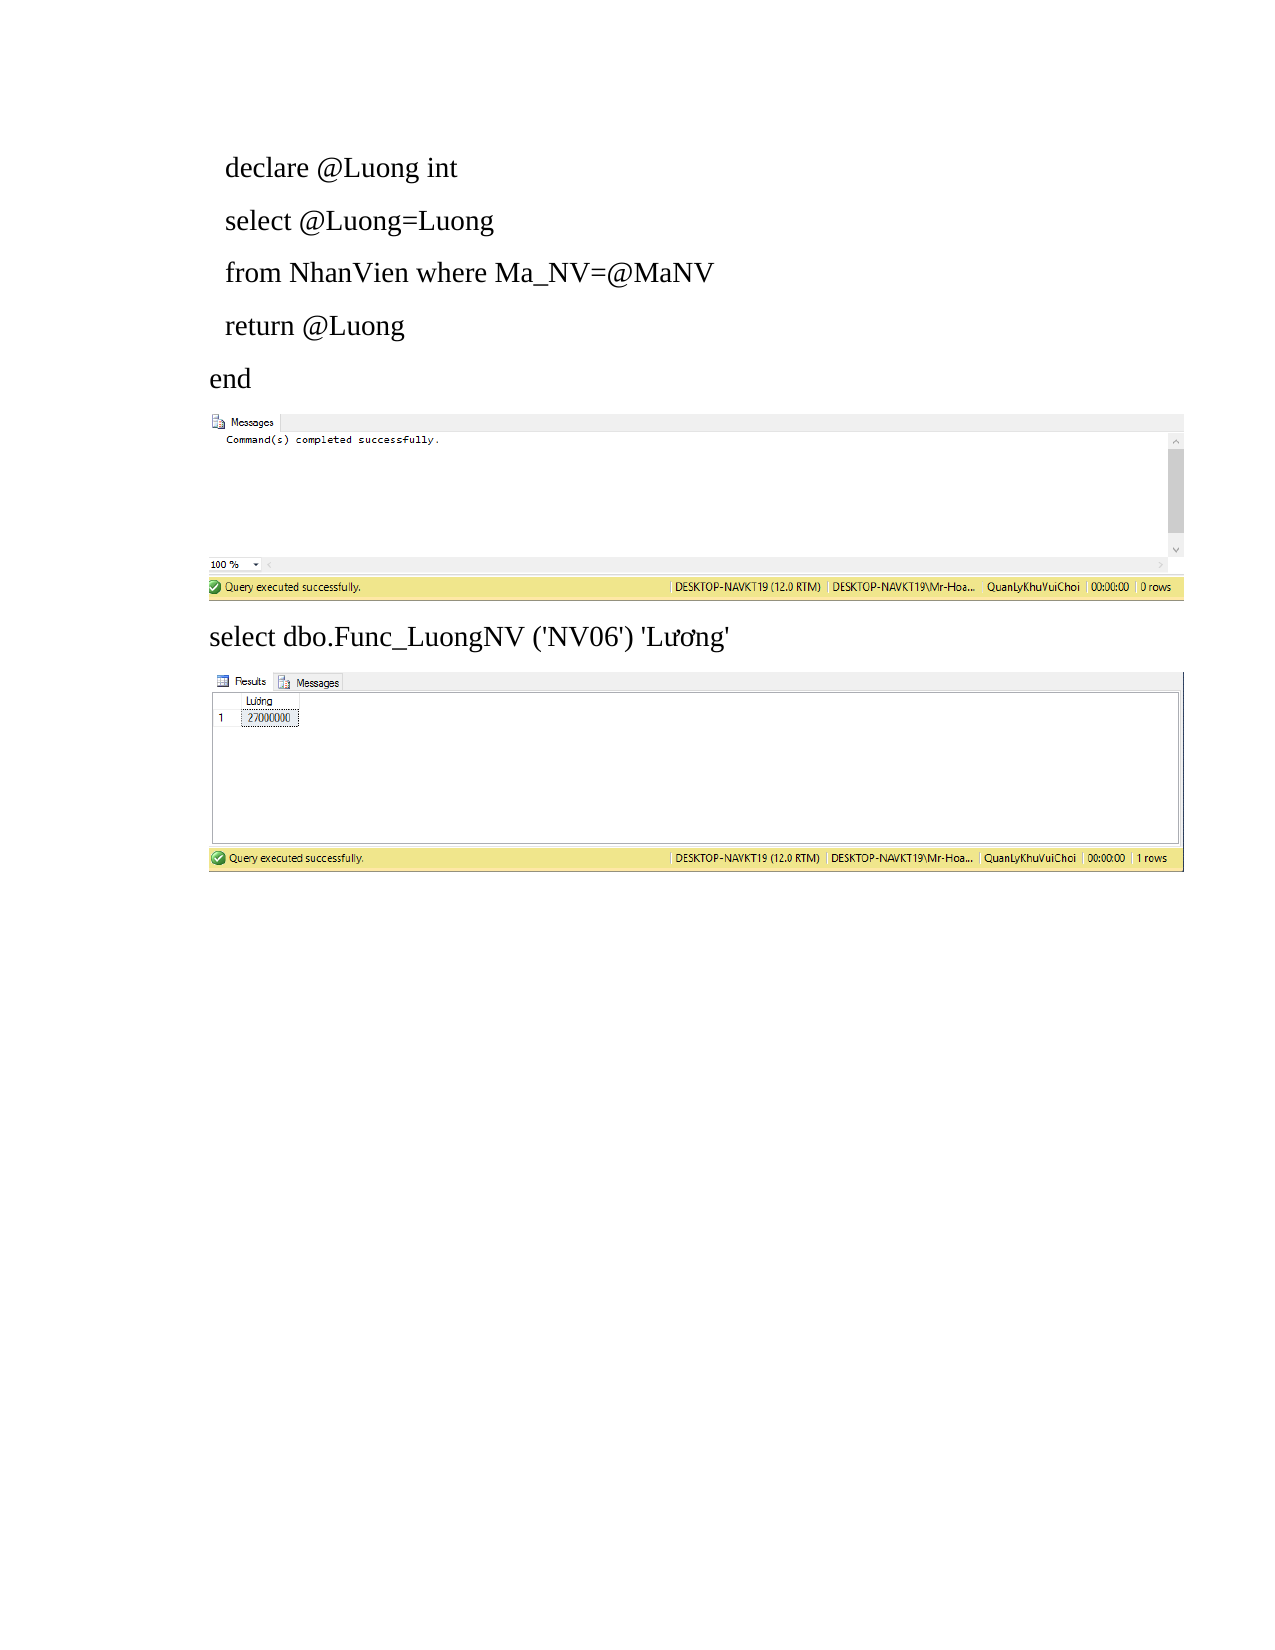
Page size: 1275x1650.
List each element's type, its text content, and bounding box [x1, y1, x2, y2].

text end [150, 361, 1125, 395]
picture [209, 672, 1184, 872]
text declare @Luong int [150, 150, 1125, 183]
text select dbo.Func_LuongNV ('NV06') 'Lương' [150, 619, 1125, 653]
text return @Luong [150, 308, 1125, 342]
text select @Luong=Luong [150, 203, 1125, 236]
text from NhanVien where Ma_NV=@MaNV [150, 256, 1125, 289]
picture [209, 414, 1184, 601]
